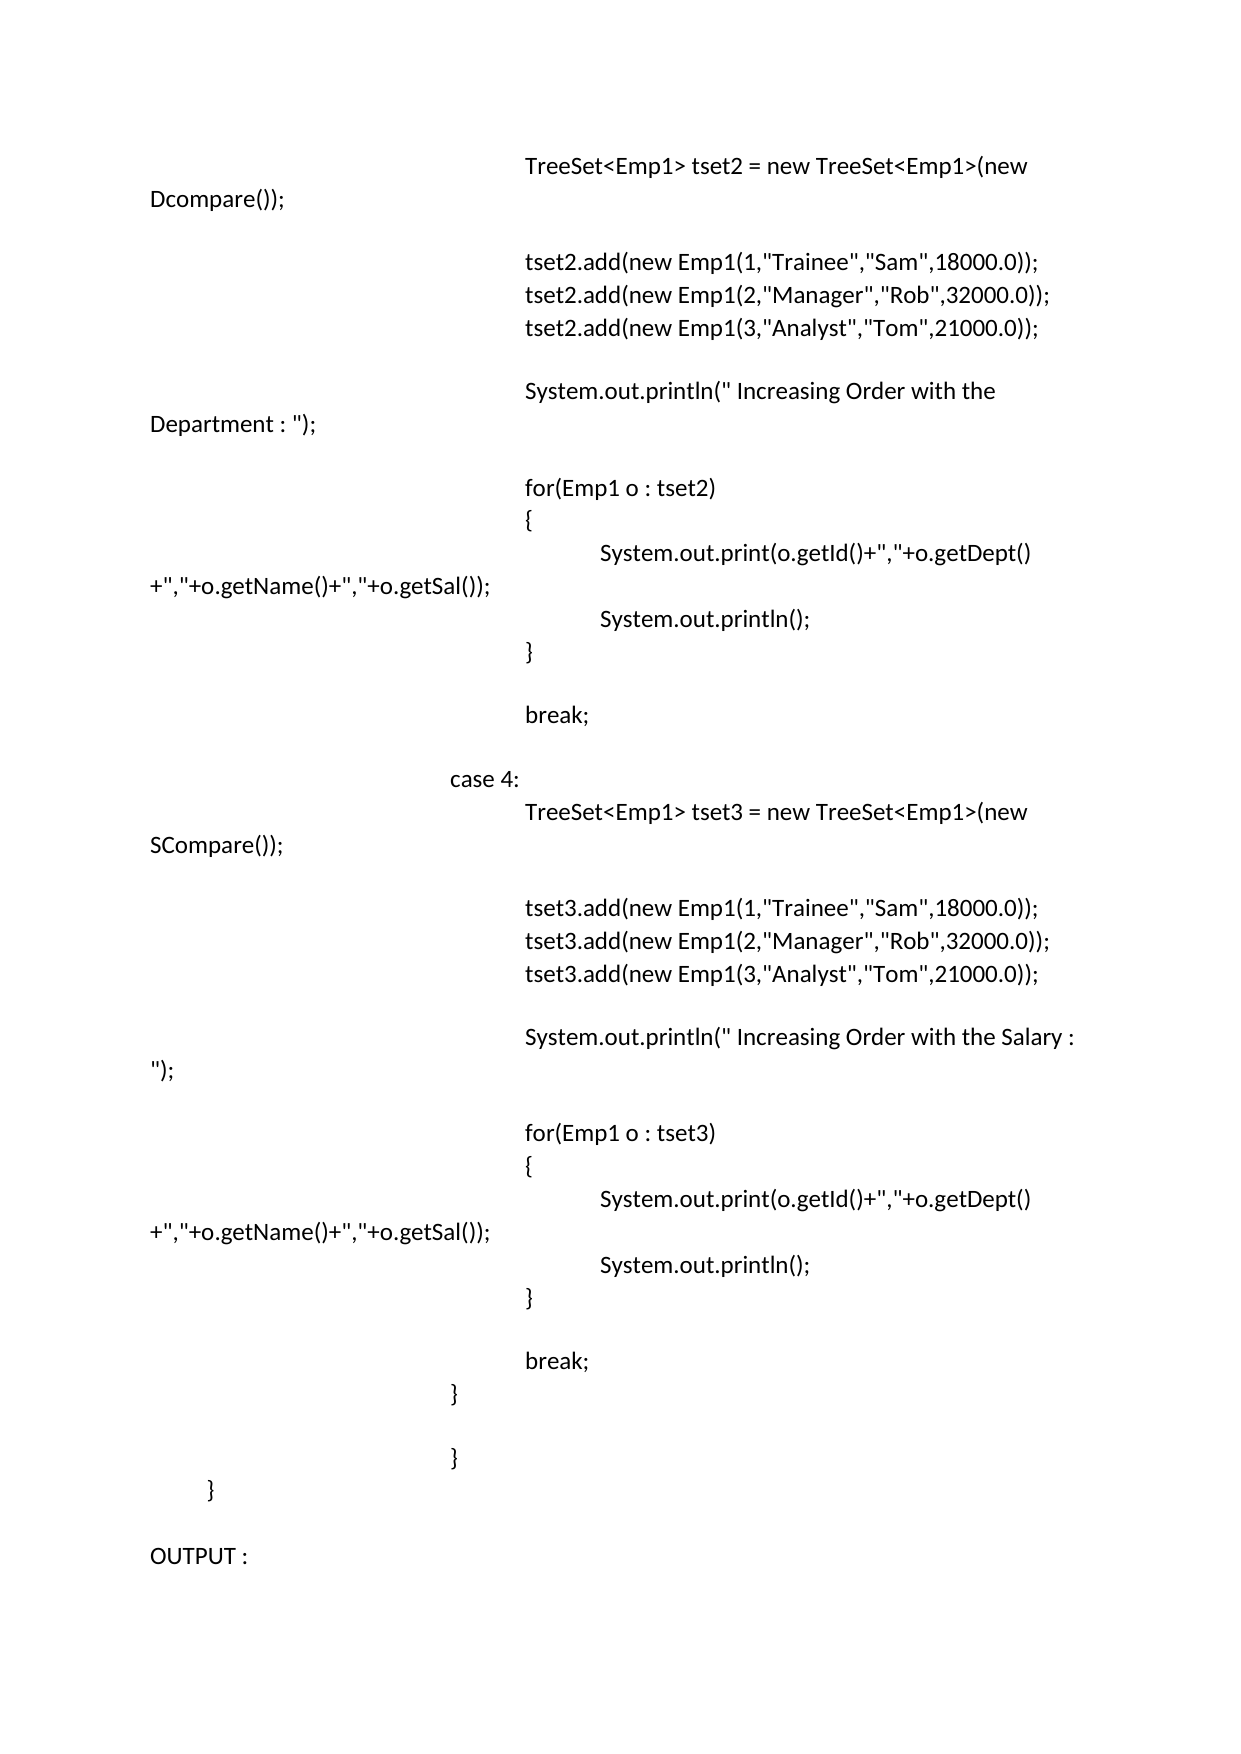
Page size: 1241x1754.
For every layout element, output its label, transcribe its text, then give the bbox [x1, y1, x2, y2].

text { [150, 1150, 1090, 1181]
text } [150, 1282, 1090, 1313]
text tset3.add(new Emp1(1,"Trainee","Sam",18000.0)); [150, 892, 1090, 923]
text tset2.add(new Emp1(1,"Trainee","Sam",18000.0)); [150, 246, 1090, 277]
text System.out.print(o.getId()+","+o.getDept()+","+o.getName()+","+o.getSal()); [150, 1183, 1090, 1247]
text OUTPUT : [150, 1540, 1090, 1571]
text } [150, 636, 1090, 667]
text TreeSet<Emp1> tset2 = new TreeSet<Emp1>(new Dcompare()); [150, 150, 1090, 213]
text break; [150, 699, 1090, 730]
text for(Emp1 o : tset3) [150, 1117, 1090, 1148]
text System.out.println(" Increasing Order with the Salary : "); [150, 1021, 1090, 1085]
text break; [150, 1345, 1090, 1376]
text { [150, 504, 1090, 535]
text tset2.add(new Emp1(2,"Manager","Rob",32000.0)); [150, 279, 1090, 310]
text } [150, 1378, 1090, 1409]
text TreeSet<Emp1> tset3 = new TreeSet<Emp1>(new SCompare()); [150, 796, 1090, 859]
text tset2.add(new Emp1(3,"Analyst","Tom",21000.0)); [150, 312, 1090, 343]
text System.out.print(o.getId()+","+o.getDept()+","+o.getName()+","+o.getSal()); [150, 537, 1090, 601]
text } [150, 1474, 1090, 1505]
text System.out.println(); [150, 603, 1090, 634]
text } [150, 1442, 1090, 1472]
text System.out.println(" Increasing Order with the Department : "); [150, 375, 1090, 439]
text System.out.println(); [150, 1249, 1090, 1280]
text tset3.add(new Emp1(3,"Analyst","Tom",21000.0)); [150, 958, 1090, 988]
text tset3.add(new Emp1(2,"Manager","Rob",32000.0)); [150, 925, 1090, 956]
text for(Emp1 o : tset2) [150, 472, 1090, 502]
text case 4: [150, 763, 1090, 793]
